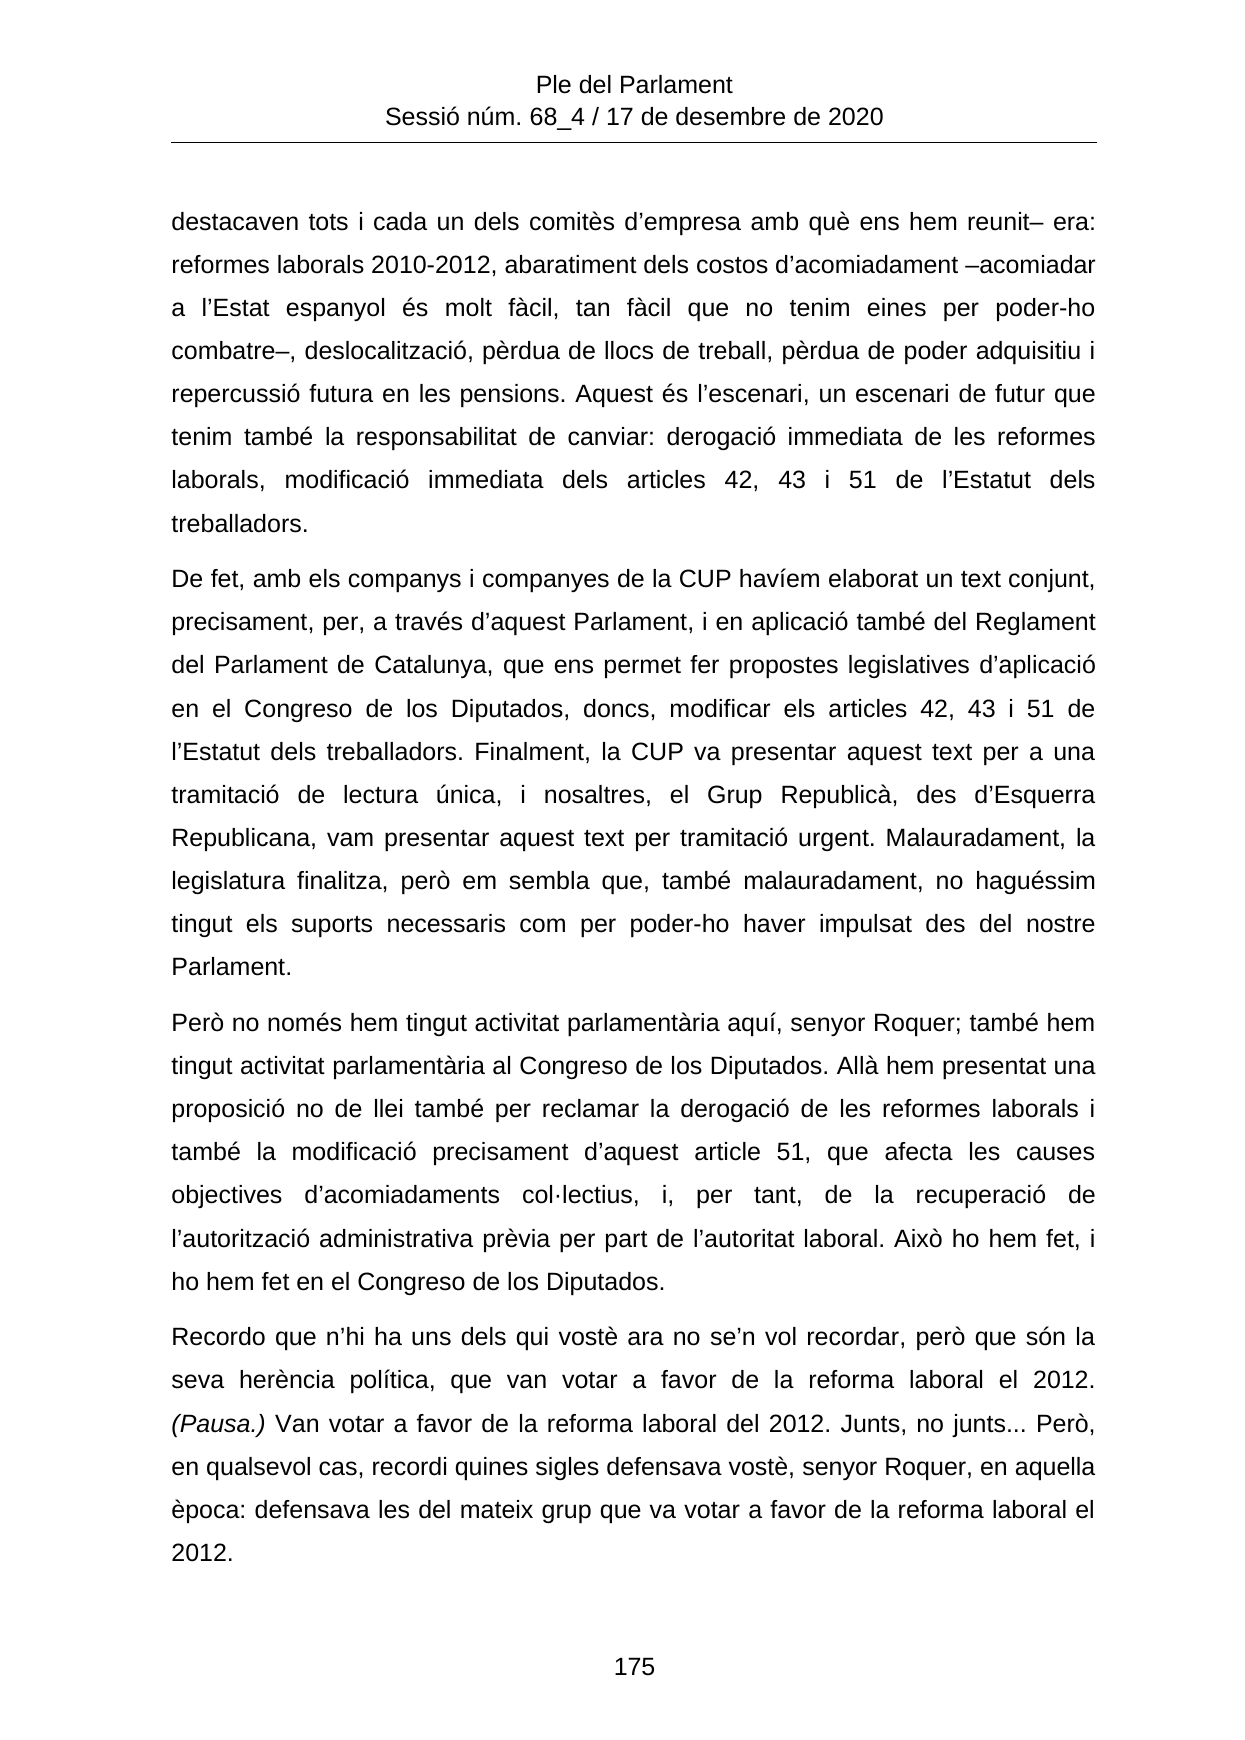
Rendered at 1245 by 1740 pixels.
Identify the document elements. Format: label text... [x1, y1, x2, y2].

text Però no només hem tingut activitat parlamentària aquí, senyor Roquer; també hem tingut activitat parlamentària al Congreso de los Diputados. Allà hem presentat una proposició no de llei també per reclamar la derogació de les reformes laborals i també la modificació precisament d’aquest article 51, que afecta les causes objectives d’acomiadaments col·lectius, i, per tant, de la recuperació de l’autorització administrativa prèvia per part de l’autoritat laboral. Això ho hem fet, i ho hem fet en el Congreso de los Diputados. [171, 1008, 1097, 1296]
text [171, 207, 1097, 537]
text Recordo que n’hi ha uns dels qui vostè ara no se’n vol recordar, però que són la seva herència política, que van votar a favor de la reforma laboral el 2012. (Pausa.) Van votar a favor de la reforma laboral del 2012. Junts, no junts... Però, en qualsevol cas, recordi quines sigles defensava vostè, senyor Roquer, en aquella època: defensava les del mateix grup que va votar a favor de la reforma laboral el 2012. [171, 1322, 1097, 1567]
text De fet, amb els companys i companyes de la CUP havíem elaborat un text conjunt, precisament, per, a través d’aquest Parlament, i en aplicació també del Reglament del Parlament de Catalunya, que ens permet fer propostes legislatives d’aplicació en el Congreso de los Diputados, doncs, modificar els articles 42, 43 i 51 de l’Estatut dels treballadors. Finalment, la CUP va presentar aquest text per a una tramitació de lectura única, i nosaltres, el Grup Republicà, des d’Esquerra Republicana, vam presentar aquest text per tramitació urgent. Malauradament, la legislatura finalitza, però em sembla que, també malauradament, no haguéssim tingut els suports necessaris com per poder-ho haver impulsat des del nostre Parlament. [171, 564, 1097, 981]
